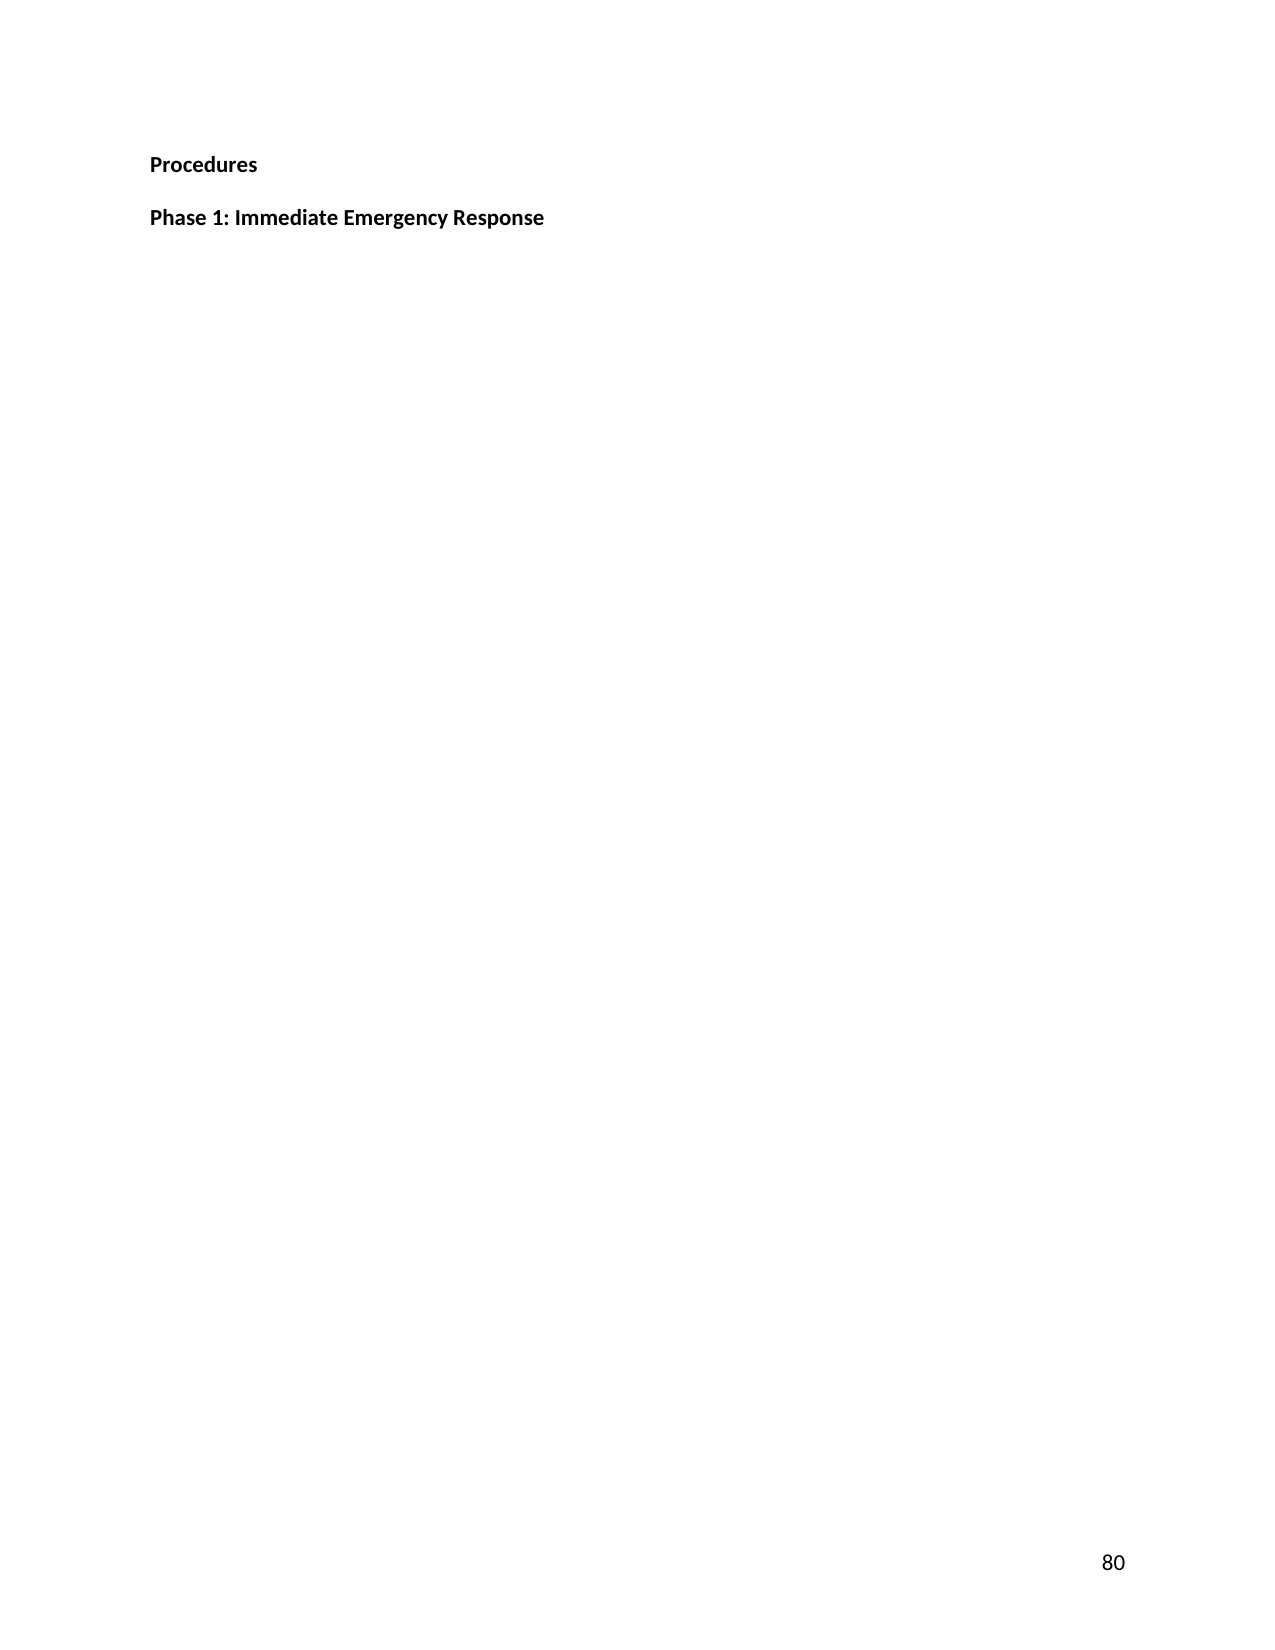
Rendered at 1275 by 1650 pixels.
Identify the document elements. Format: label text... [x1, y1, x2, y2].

text Phase 1: Immediate Emergency Response [150, 203, 1125, 231]
text Procedures [150, 150, 1125, 178]
